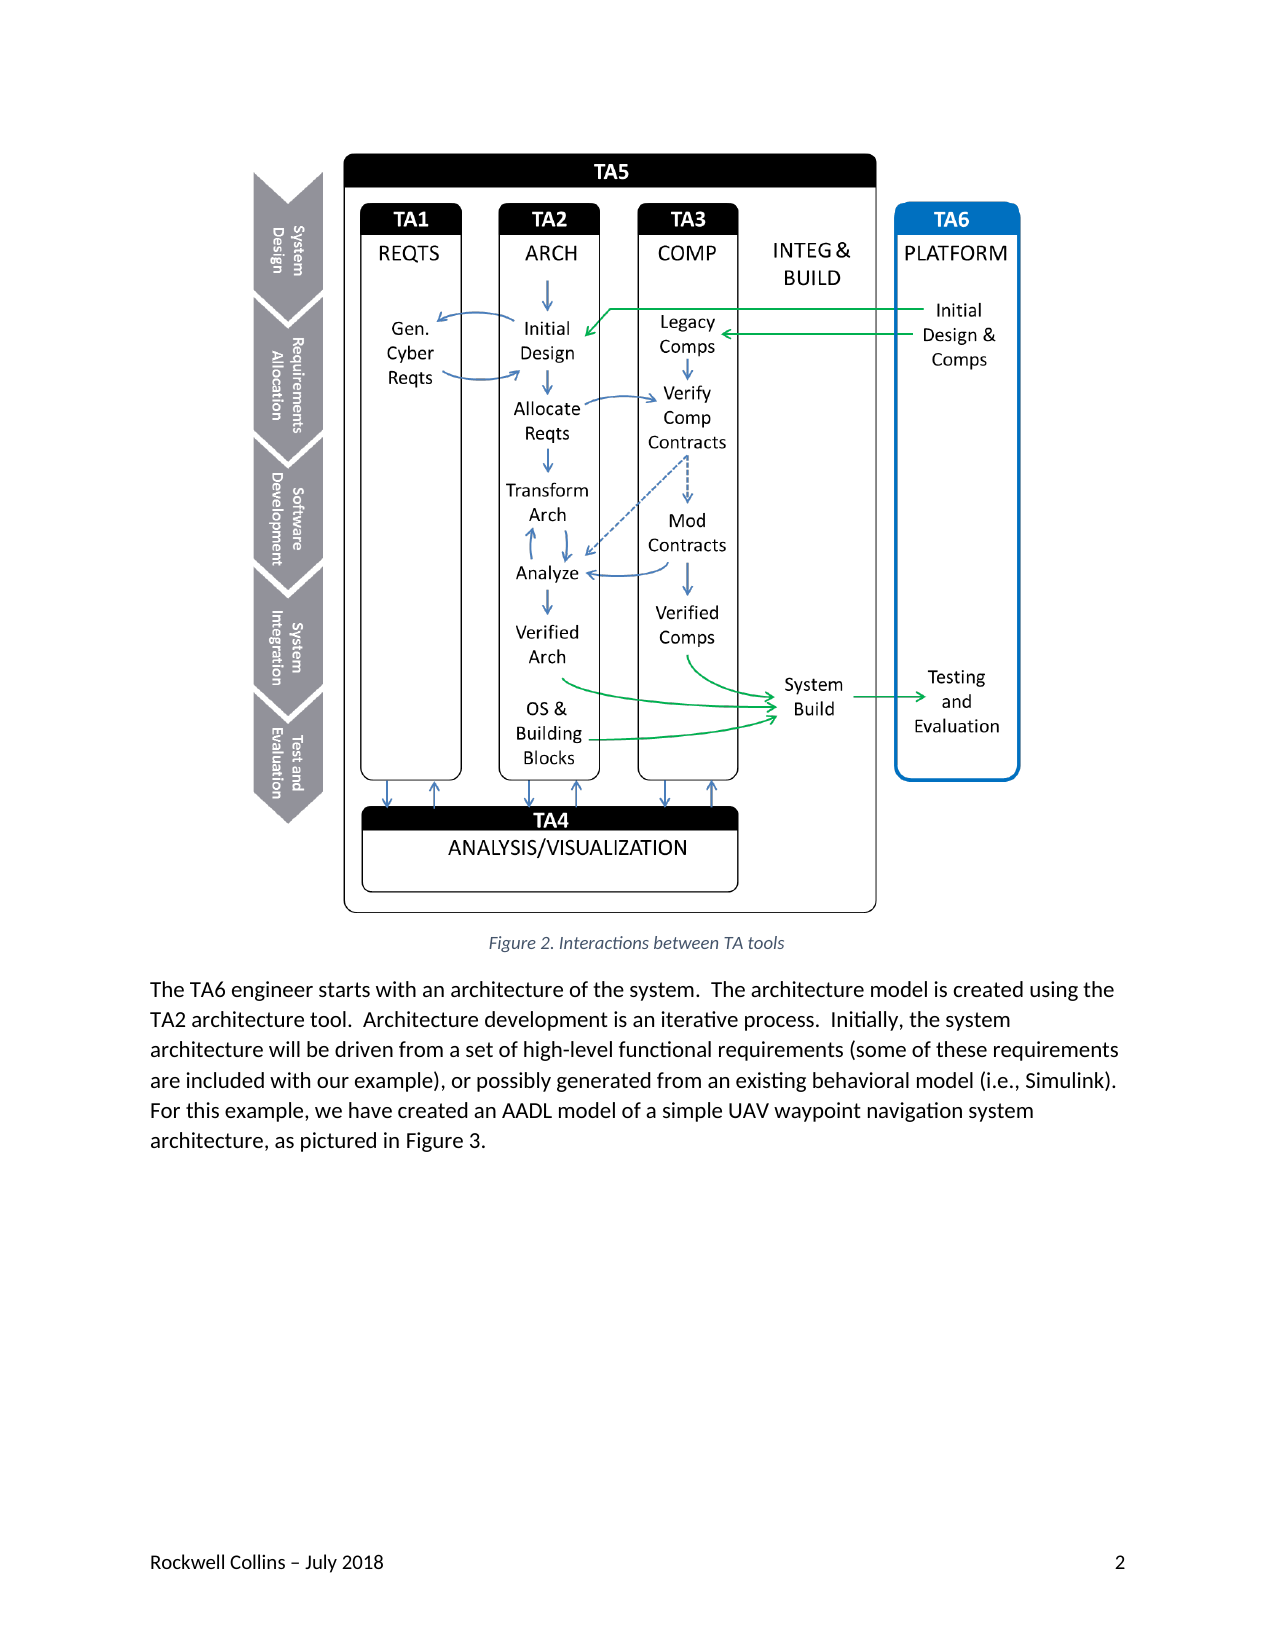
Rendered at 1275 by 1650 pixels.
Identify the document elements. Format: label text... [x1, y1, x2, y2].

text Figure 2. Interactions between TA tools [150, 931, 1125, 954]
picture [253, 150, 1022, 913]
text The TA6 engineer starts with an architecture of the system. The architecture model is created using the TA2 architecture tool. Architecture development is an iterative process. Initially, the system architecture will be driven from a set of high-level functional requirements (some of these requirements are included with our example), or possibly generated from an existing behavioral model (i.e., Simulink). For this example, we have created an AADL model of a simple UAV waypoint navigation system architecture, as pictured in Figure 3. [150, 975, 1125, 1154]
